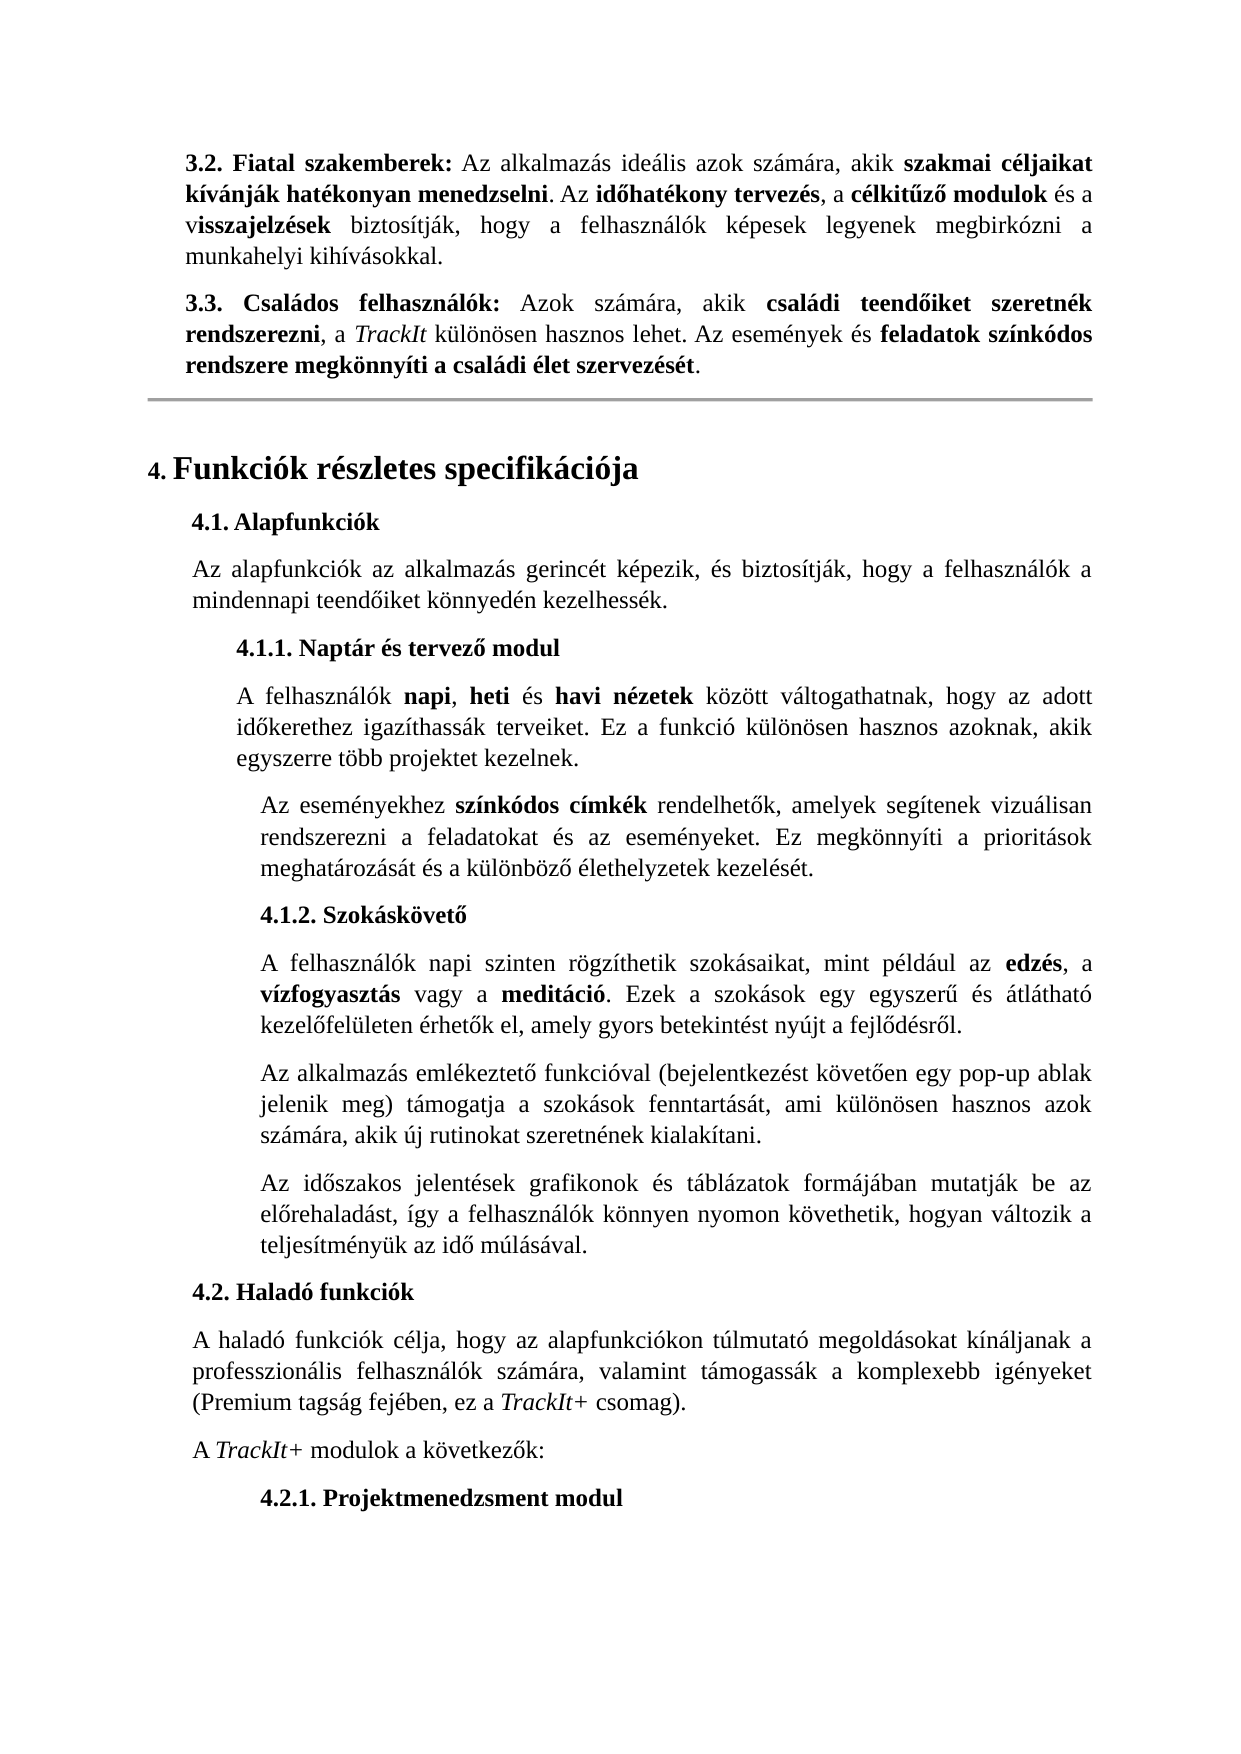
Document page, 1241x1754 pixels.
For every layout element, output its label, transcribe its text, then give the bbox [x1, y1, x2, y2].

text 3.3. Családos felhasználók: Azok számára, akik családi teendőiket szeretnék rendszerezni, a TrackIt különösen hasznos lehet. Az események és feladatok színkódos rendszere megkönnyíti a családi élet szervezését. [185, 288, 1093, 379]
text Az alapfunkciók az alkalmazás gerincét képezik, és biztosítják, hogy a felhasználók a mindennapi teendőiket könnyedén kezelhessék. [192, 554, 1093, 614]
text A felhasználók napi szinten rögzíthetik szokásaikat, mint például az edzés, a vízfogyasztás vagy a meditáció. Ezek a szokások egy egyszerű és átlátható kezelőfelületen érhetők el, amely gyors betekintést nyújt a fejlődésről. [260, 948, 1093, 1039]
text A TrackIt+ modulok a következők: [192, 1435, 1093, 1464]
text 4.1. Alapfunkciók [148, 507, 1093, 535]
text 4. Funkciók részletes specifikációja [148, 449, 1093, 487]
text A haladó funkciók célja, hogy az alapfunkciókon túlmutató megoldásokat kínáljanak a professzionális felhasználók számára, valamint támogassák a komplexebb igényeket (Premium tagság fejében, ez a TrackIt+ csomag). [192, 1325, 1093, 1416]
text Az időszakos jelentések grafikonok és táblázatok formájában mutatják be az előrehaladást, így a felhasználók könnyen nyomon követhetik, hogyan változik a teljesítményük az idő múlásával. [260, 1168, 1093, 1258]
text 4.1.2. Szokáskövető [186, 900, 1093, 929]
text 3.2. Fiatal szakemberek: Az alkalmazás ideális azok számára, akik szakmai céljaikat kívánják hatékonyan menedzselni. Az időhatékony tervezés, a célkitűző modulok és a visszajelzések biztosítják, hogy a felhasználók képesek legyenek megbirkózni a munkahelyi kihívásokkal. [185, 148, 1093, 269]
text Az alkalmazás emlékeztető funkcióval (bejelentkezést követően egy pop-up ablak jelenik meg) támogatja a szokások fenntartását, ami különösen hasznos azok számára, akik új rutinokat szeretnének kialakítani. [260, 1058, 1093, 1149]
text A felhasználók napi, heti és havi nézetek között váltogathatnak, hogy az adott időkerethez igazíthassák terveiket. Ez a funkció különösen hasznos azoknak, akik egyszerre több projektet kezelnek. [236, 681, 1093, 772]
text Az eseményekhez színkódos címkék rendelhetők, amelyek segítenek vizuálisan rendszerezni a feladatokat és az eseményeket. Ez megkönnyíti a prioritások meghatározását és a különböző élethelyzetek kezelését. [260, 791, 1093, 881]
text 4.2. Haladó funkciók [148, 1277, 1093, 1306]
text 4.2.1. Projektmenedzsment modul [186, 1483, 1093, 1511]
text 4.1.1. Naptár és tervező modul [186, 633, 1093, 662]
